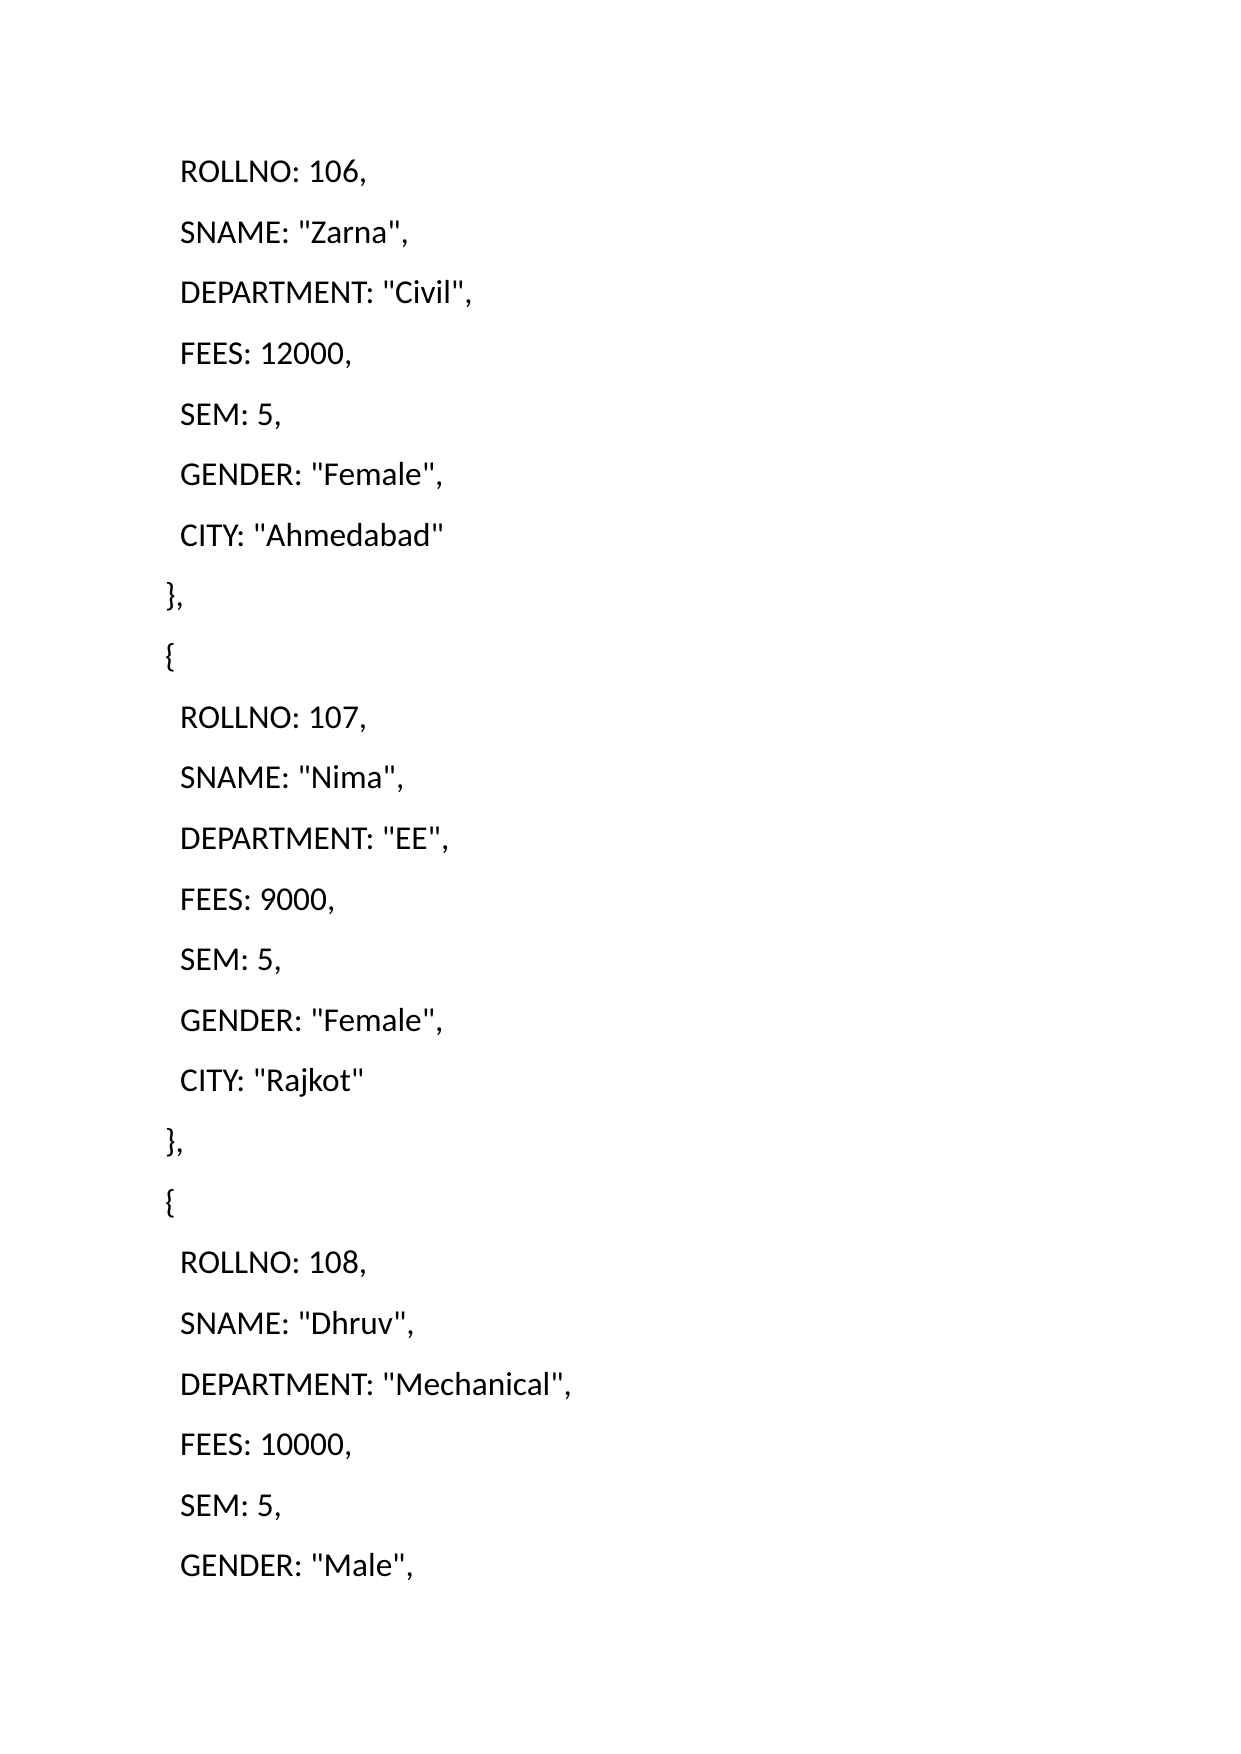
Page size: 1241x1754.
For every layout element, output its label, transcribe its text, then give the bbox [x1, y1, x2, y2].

text DEPARTMENT: "Mechanical", [150, 1362, 1090, 1403]
text SNAME: "Nima", [150, 756, 1090, 797]
text GENDER: "Female", [150, 999, 1090, 1039]
text SEM: 5, [150, 392, 1090, 433]
text ROLLNO: 106, [150, 150, 1090, 191]
text { [150, 635, 1090, 676]
text DEPARTMENT: "Civil", [150, 271, 1090, 312]
text { [150, 1181, 1090, 1221]
text SNAME: "Dhruv", [150, 1302, 1090, 1343]
text ROLLNO: 107, [150, 696, 1090, 736]
text CITY: "Rajkot" [150, 1059, 1090, 1100]
text FEES: 10000, [150, 1423, 1090, 1464]
text SEM: 5, [150, 1484, 1090, 1524]
text FEES: 9000, [150, 877, 1090, 918]
text GENDER: "Female", [150, 453, 1090, 494]
text SEM: 5, [150, 938, 1090, 979]
text CITY: "Ahmedabad" [150, 514, 1090, 554]
text FEES: 12000, [150, 332, 1090, 373]
text SNAME: "Zarna", [150, 211, 1090, 251]
text }, [150, 574, 1090, 615]
text GENDER: "Male", [150, 1544, 1090, 1585]
text ROLLNO: 108, [150, 1241, 1090, 1282]
text DEPARTMENT: "EE", [150, 817, 1090, 858]
text }, [150, 1120, 1090, 1161]
